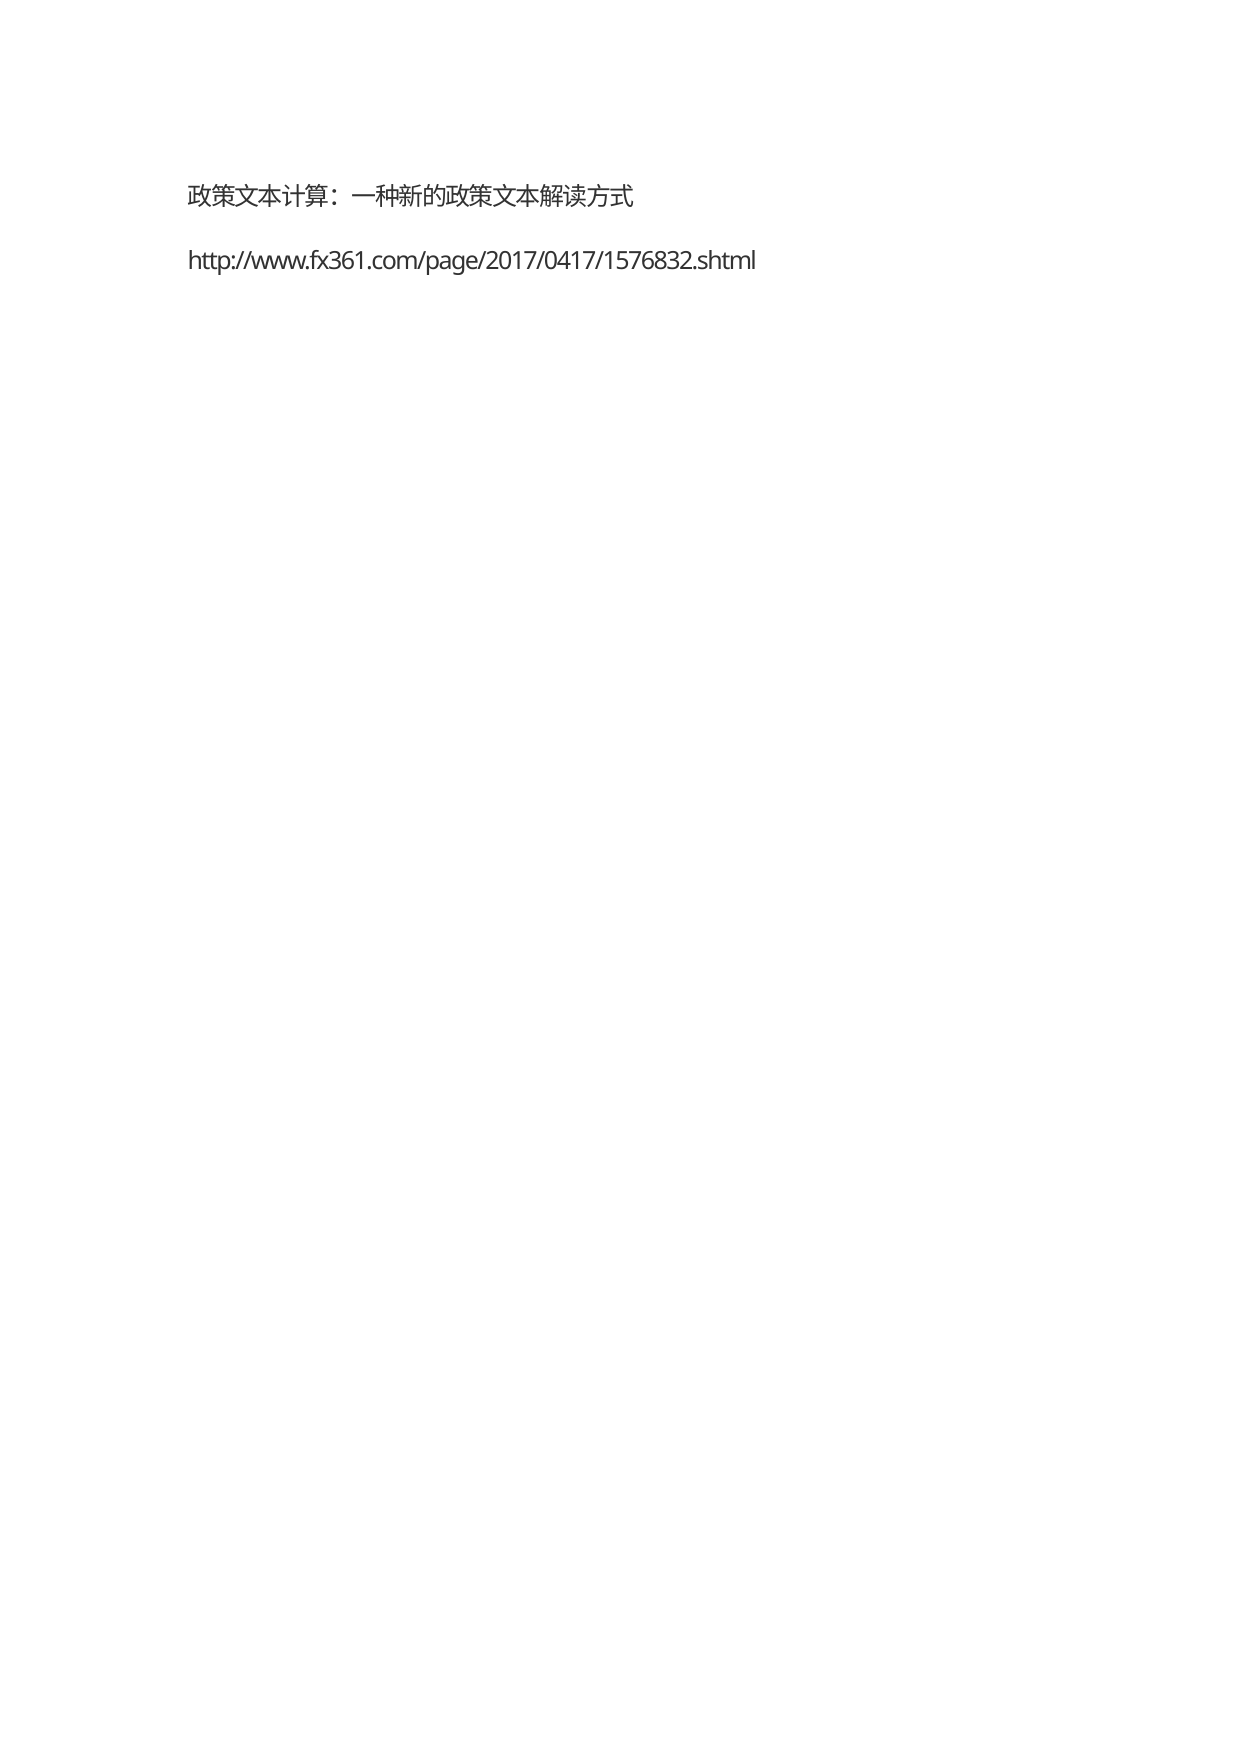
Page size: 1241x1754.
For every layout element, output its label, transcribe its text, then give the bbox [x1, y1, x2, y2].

text 政策文本计算：一种新的政策文本解读方式 http://www.fx361.com/page/2017/0417/1576832.shtml [187, 162, 1053, 292]
